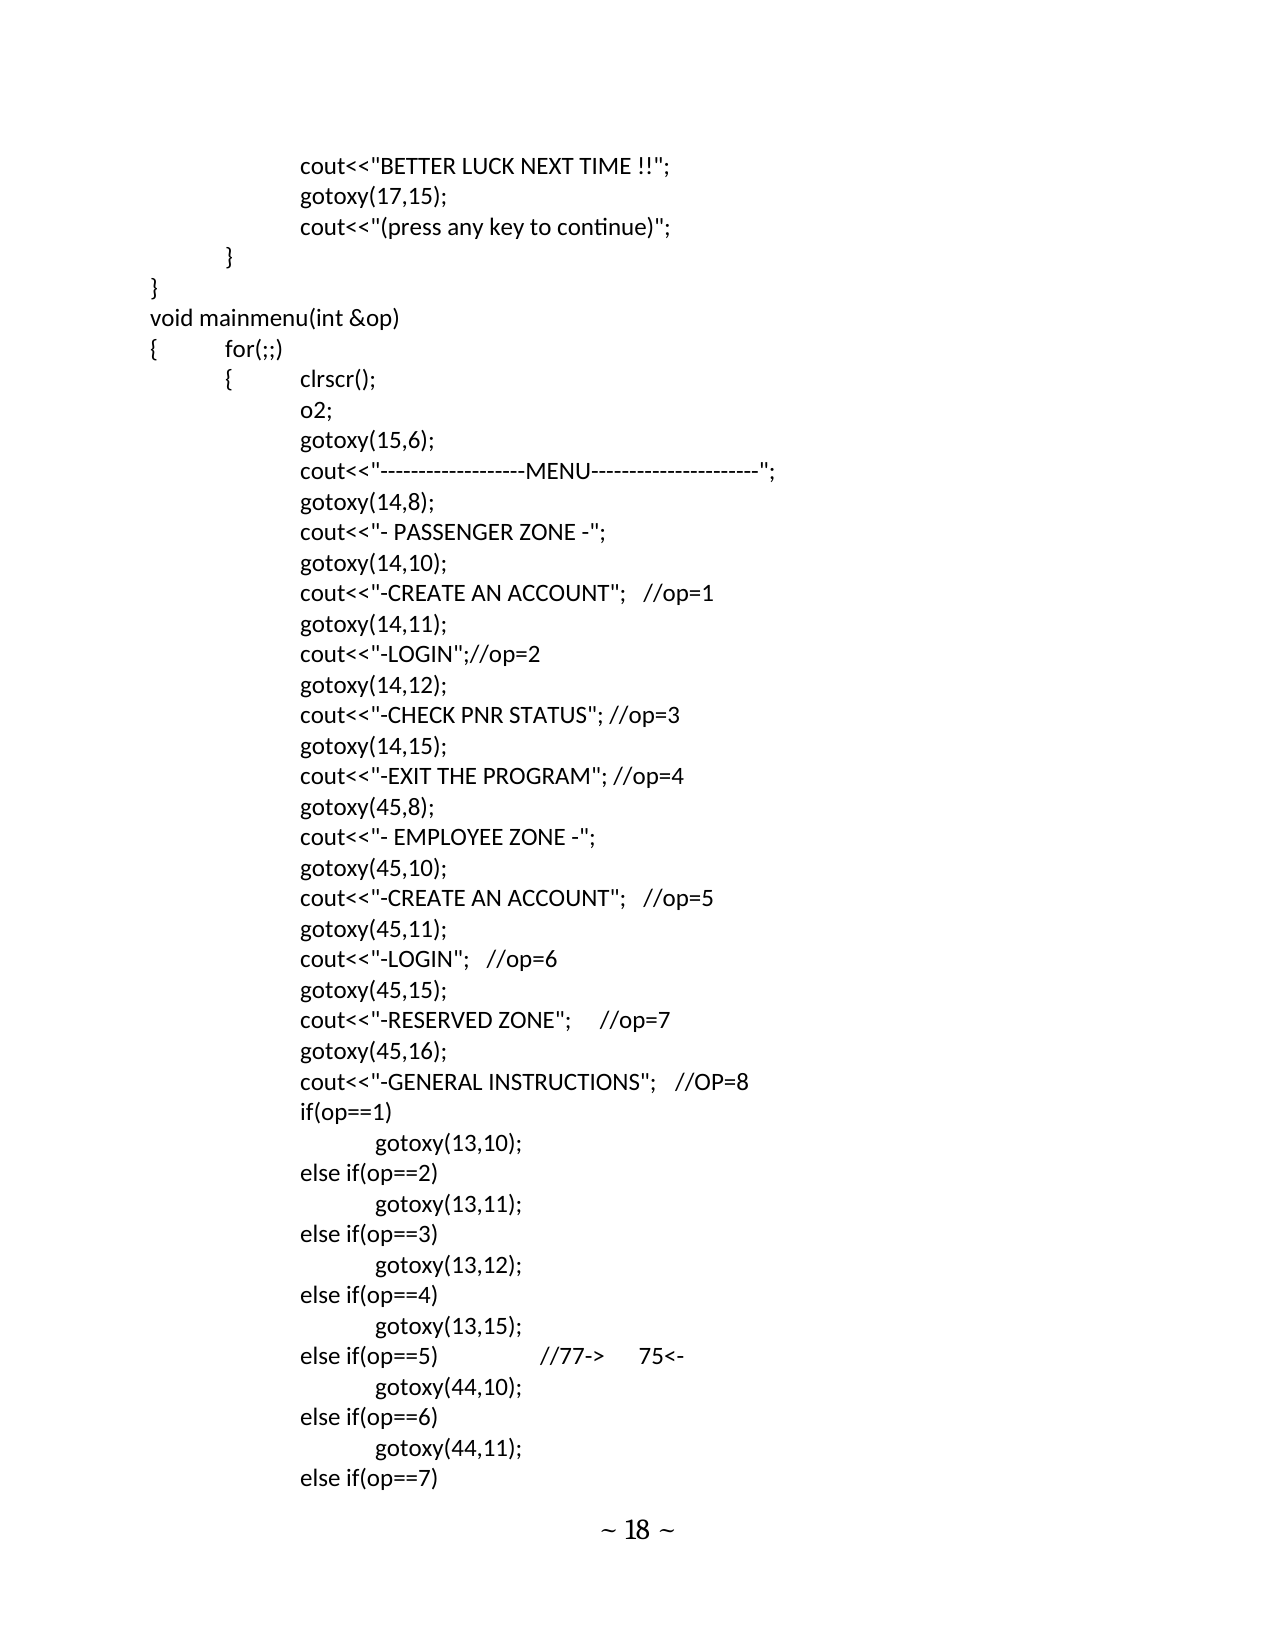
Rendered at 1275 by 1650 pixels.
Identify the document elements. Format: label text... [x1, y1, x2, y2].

text gotoxy(14,11); [150, 608, 1125, 638]
text gotoxy(45,15); [150, 974, 1125, 1004]
text gotoxy(45,11); [150, 913, 1125, 943]
text else if(op==5) //77-> 75<- [150, 1340, 1125, 1371]
text gotoxy(44,10); [150, 1371, 1125, 1401]
text else if(op==4) [150, 1279, 1125, 1310]
text cout<<"BETTER LUCK NEXT TIME !!"; [150, 150, 1125, 181]
text } [150, 272, 1125, 303]
text cout<<"(press any key to continue)"; [150, 211, 1125, 242]
text if(op==1) [150, 1096, 1125, 1127]
text { clrscr(); [150, 364, 1125, 394]
text cout<<"-CREATE AN ACCOUNT"; //op=5 [150, 882, 1125, 913]
text cout<<"-EXIT THE PROGRAM"; //op=4 [150, 760, 1125, 791]
text gotoxy(14,8); [150, 486, 1125, 516]
text cout<<"-LOGIN"; //op=6 [150, 943, 1125, 974]
text cout<<"- EMPLOYEE ZONE -"; [150, 821, 1125, 852]
text cout<<"-CHECK PNR STATUS"; //op=3 [150, 699, 1125, 730]
text void mainmenu(int &op) [150, 303, 1125, 333]
text { for(;;) [150, 333, 1125, 364]
text cout<<"-GENERAL INSTRUCTIONS"; //OP=8 [150, 1066, 1125, 1096]
text o2; [150, 394, 1125, 425]
text gotoxy(15,6); [150, 425, 1125, 455]
text } [150, 242, 1125, 272]
text else if(op==2) [150, 1157, 1125, 1188]
text gotoxy(45,16); [150, 1035, 1125, 1066]
text cout<<"-CREATE AN ACCOUNT"; //op=1 [150, 577, 1125, 608]
text gotoxy(44,11); [150, 1432, 1125, 1462]
text gotoxy(45,10); [150, 852, 1125, 882]
text else if(op==3) [150, 1218, 1125, 1249]
text gotoxy(14,15); [150, 730, 1125, 760]
text cout<<"-RESERVED ZONE"; //op=7 [150, 1004, 1125, 1035]
text cout<<"-LOGIN";//op=2 [150, 638, 1125, 669]
text gotoxy(14,10); [150, 547, 1125, 577]
text gotoxy(13,11); [150, 1188, 1125, 1218]
text gotoxy(13,15); [150, 1310, 1125, 1340]
text else if(op==7) [150, 1462, 1125, 1493]
text cout<<"-------------------MENU----------------------"; [150, 455, 1125, 486]
text gotoxy(14,12); [150, 669, 1125, 699]
text gotoxy(45,8); [150, 791, 1125, 821]
text gotoxy(13,12); [150, 1249, 1125, 1279]
text else if(op==6) [150, 1401, 1125, 1432]
text cout<<"- PASSENGER ZONE -"; [150, 516, 1125, 547]
text gotoxy(13,10); [150, 1127, 1125, 1157]
text gotoxy(17,15); [150, 181, 1125, 211]
